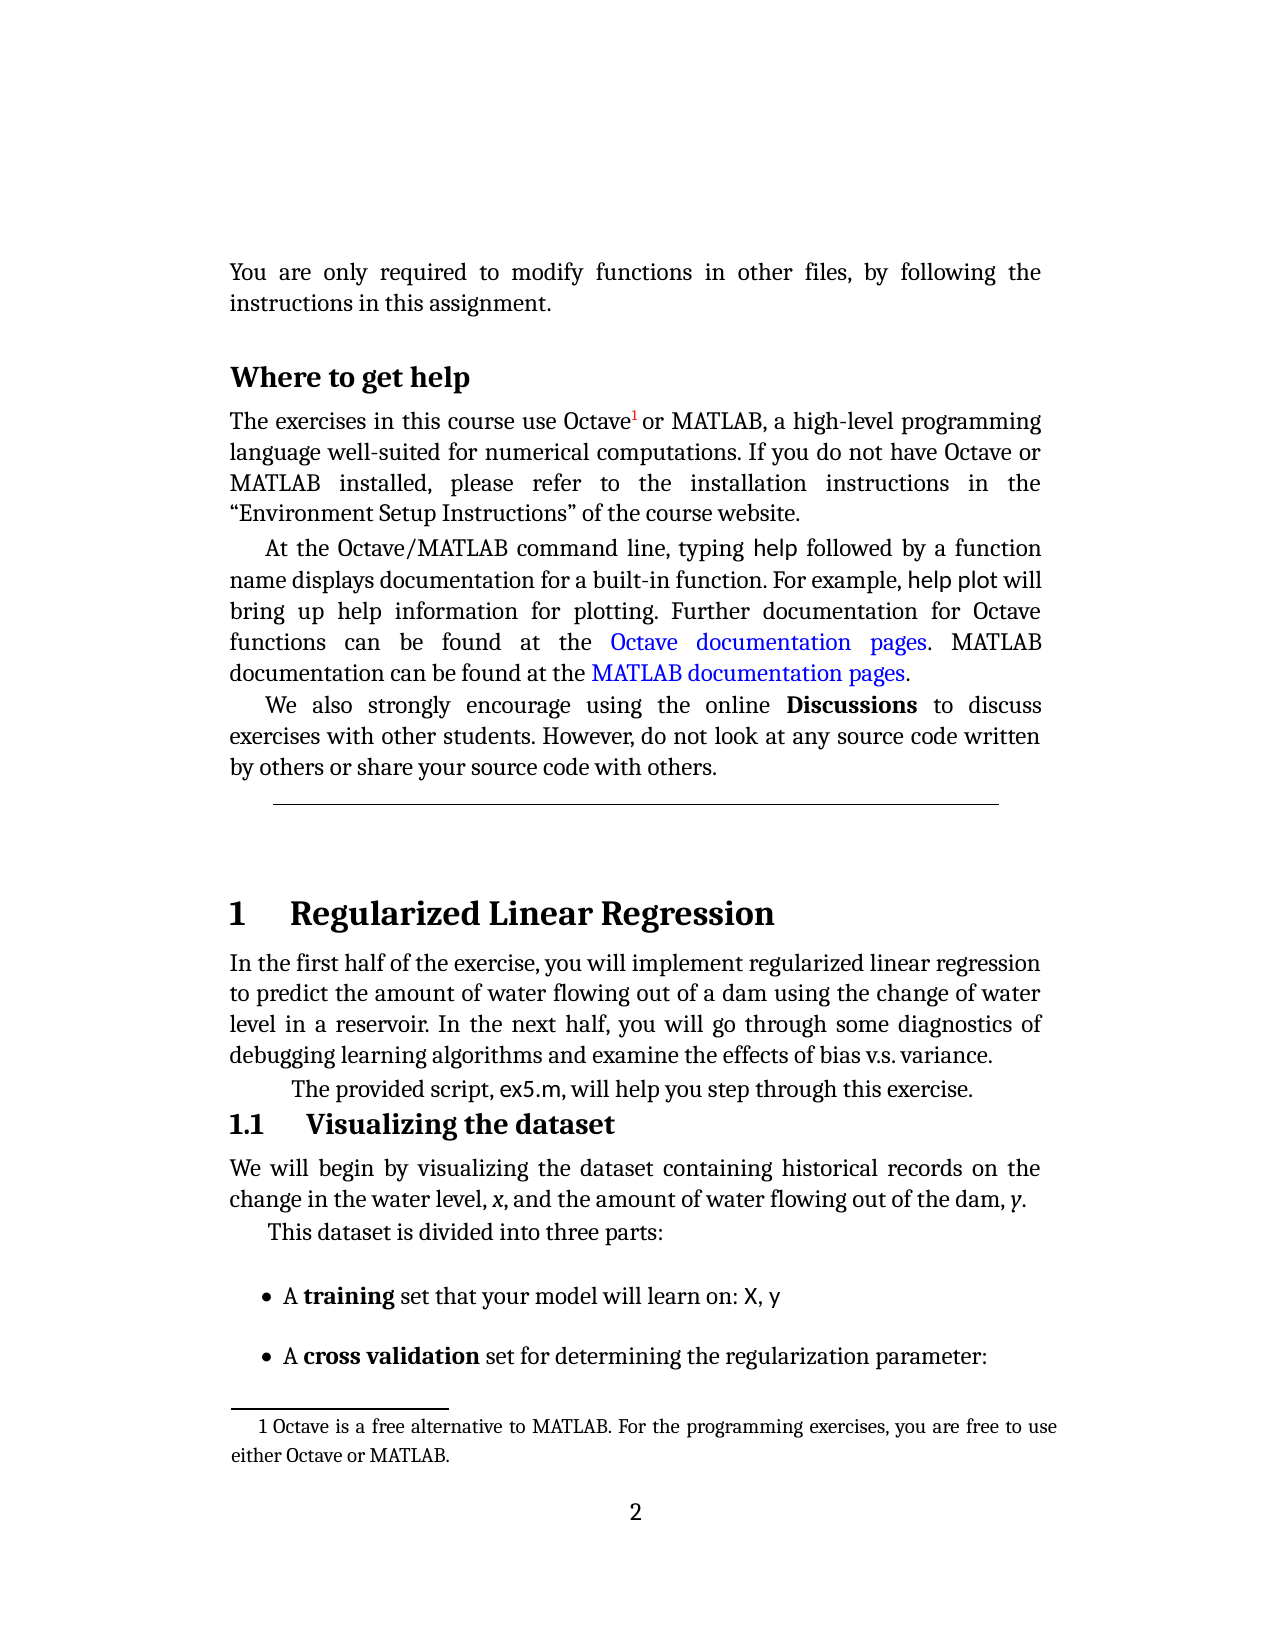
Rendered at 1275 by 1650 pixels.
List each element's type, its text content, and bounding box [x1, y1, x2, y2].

list A cross validation set for determining the regularization parameter: [260, 1340, 1042, 1370]
text At the Octave/MATLAB command line, typing help followed by a function name displays documentation for a built-in function. For example, help plot will bring up help information for plotting. Further documentation for Octave functions can be found at the Octave documentation pages. MATLAB documentation can be found at the MATLAB documentation pages. [229, 532, 1042, 687]
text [229, 258, 1042, 317]
text In the first half of the exercise, you will implement regularized linear regression to predict the amount of water flowing out of a dam using the change of water level in a reservoir. In the next half, you will go through some diagnostics of debugging learning algorithms and examine the effects of bias v.s. variance. [229, 948, 1042, 1069]
text We will begin by visualizing the dataset containing historical records on the change in the water level, x, and the amount of water flowing out of the dam, y. [229, 1154, 1042, 1213]
text The provided script, ex5.m, will help you step through this exercise. [231, 1073, 1033, 1104]
list A training set that your model will learn on: X, y [260, 1280, 1042, 1310]
text This dataset is divided into three parts: [267, 1217, 1042, 1246]
subtitle Visualizing the dataset [229, 1107, 1040, 1142]
subtitle Where to get help [230, 360, 1040, 395]
subtitle Regularized Linear Regression [229, 894, 1040, 934]
text We also strongly encourage using the online Discussions to discuss exercises with other students. However, do not look at any source code written by others or share your source code with others. [229, 691, 1042, 781]
text The exercises in this course use Octave or MATLAB, a high-level programming language well-suited for numerical computations. If you do not have Octave or MATLAB installed, please refer to the installation instructions in the “Environment Setup Instructions” of the course website. [229, 407, 1042, 528]
